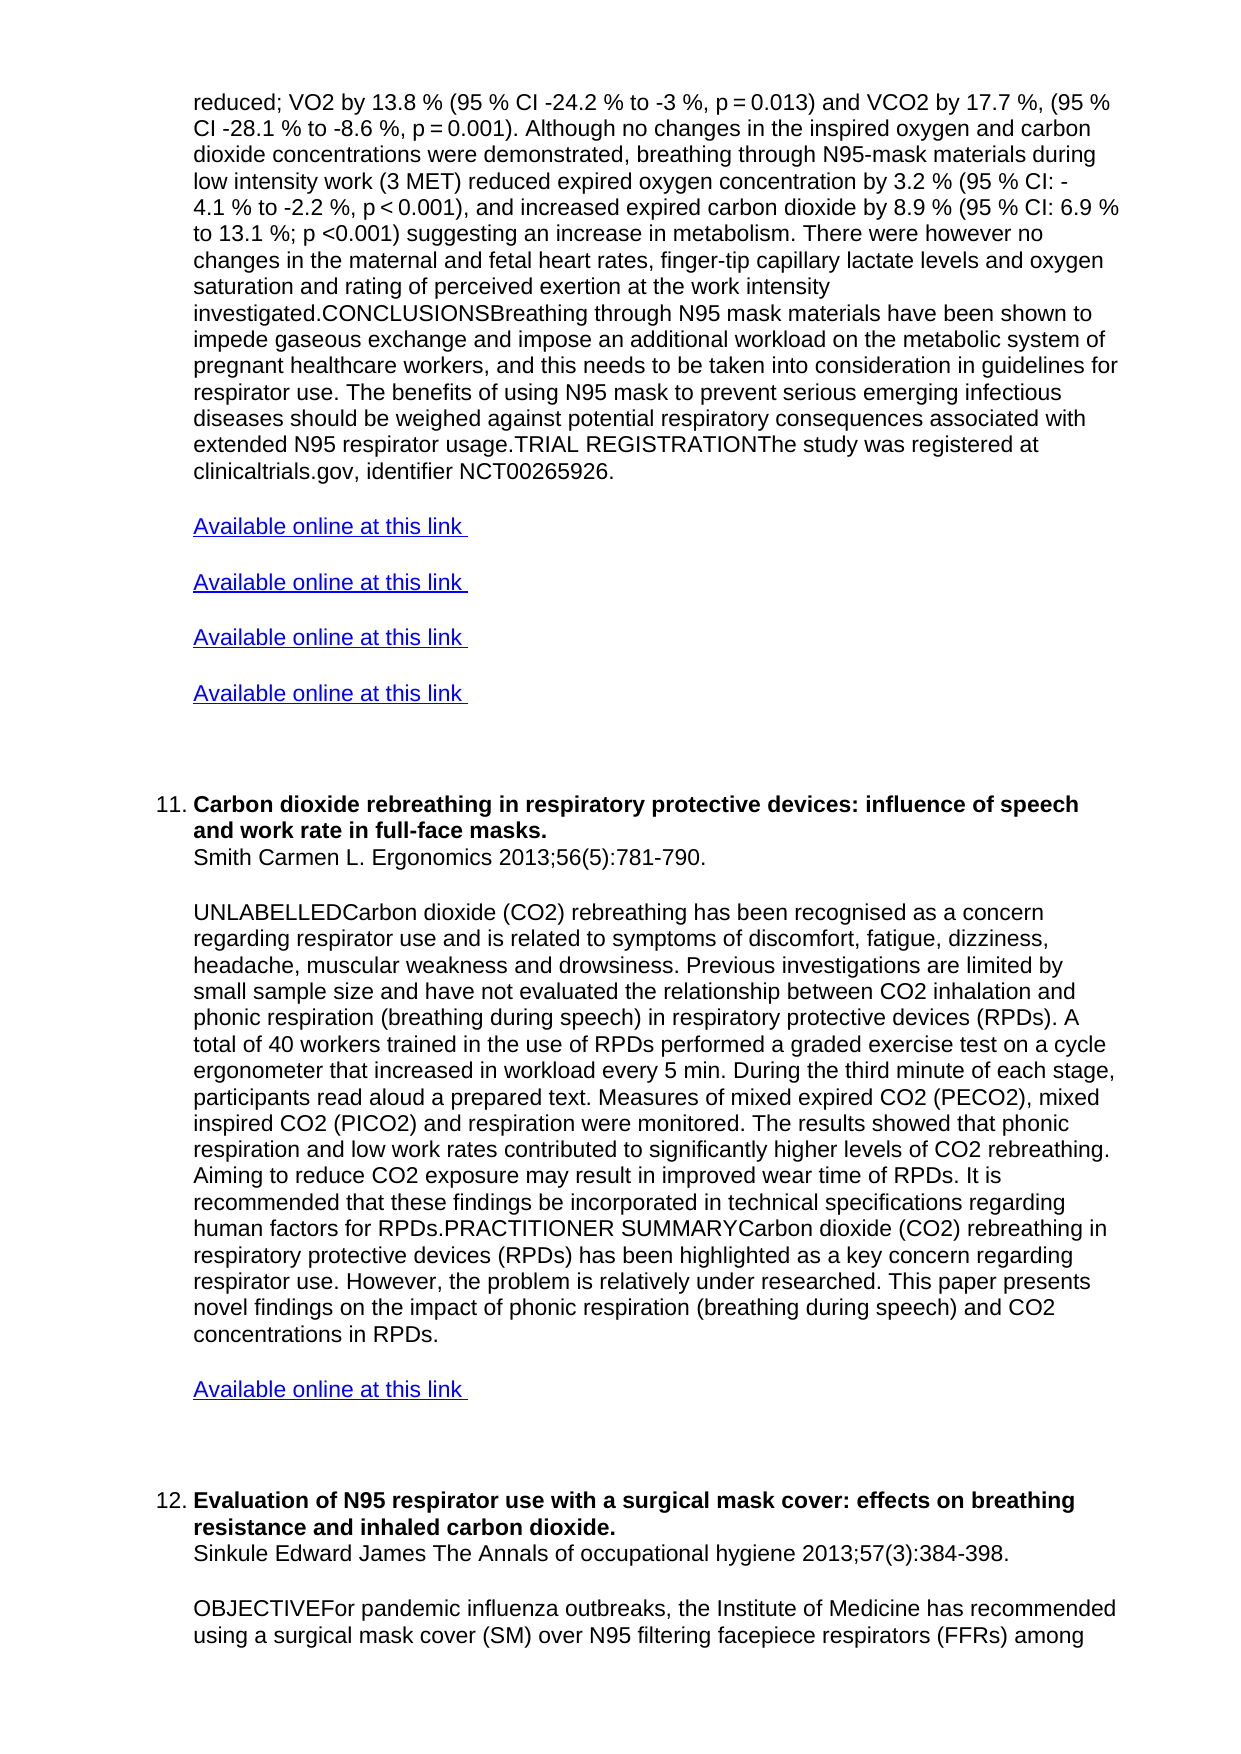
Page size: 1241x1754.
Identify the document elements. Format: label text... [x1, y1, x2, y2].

text Available online at this link [193, 624, 1122, 651]
text Available online at this link [193, 680, 1122, 706]
list Evaluation of N95 respirator use with a surgical mask cover: effects on breathing resistance and inhaled carbon dioxide. Sinkule Edward James The Annals of occupational hygiene 2013;57(3):384-398. [156, 1487, 1122, 1566]
list Carbon dioxide rebreathing in respiratory protective devices: influence of speech and work rate in full-face masks. Smith Carmen L. Ergonomics 2013;56(5):781-790. [156, 791, 1122, 870]
text Available online at this link [193, 569, 1122, 595]
text Available online at this link [193, 1376, 1122, 1402]
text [193, 1595, 1122, 1648]
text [193, 89, 1122, 484]
text UNLABELLEDCarbon dioxide (CO2) rebreathing has been recognised as a concern regarding respirator use and is related to symptoms of discomfort, fatigue, dizziness, headache, muscular weakness and drowsiness. Previous investigations are limited by small sample size and have not evaluated the relationship between CO2 inhalation and phonic respiration (breathing during speech) in respiratory protective devices (RPDs). A total of 40 workers trained in the use of RPDs performed a graded exercise test on a cycle ergonometer that increased in workload every 5 min. During the third minute of each stage, participants read aloud a prepared text. Measures of mixed expired CO2 (PECO2), mixed inspired CO2 (PICO2) and respiration were monitored. The results showed that phonic respiration and low work rates contributed to significantly higher levels of CO2 rebreathing. Aiming to reduce CO2 exposure may result in improved wear time of RPDs. It is recommended that these findings be incorporated in technical specifications regarding human factors for RPDs.PRACTITIONER SUMMARYCarbon dioxide (CO2) rebreathing in respiratory protective devices (RPDs) has been highlighted as a key concern regarding respirator use. However, the problem is relatively under researched. This paper presents novel findings on the impact of phonic respiration (breathing during speech) and CO2 concentrations in RPDs. [193, 899, 1122, 1347]
text Available online at this link [193, 513, 1122, 539]
